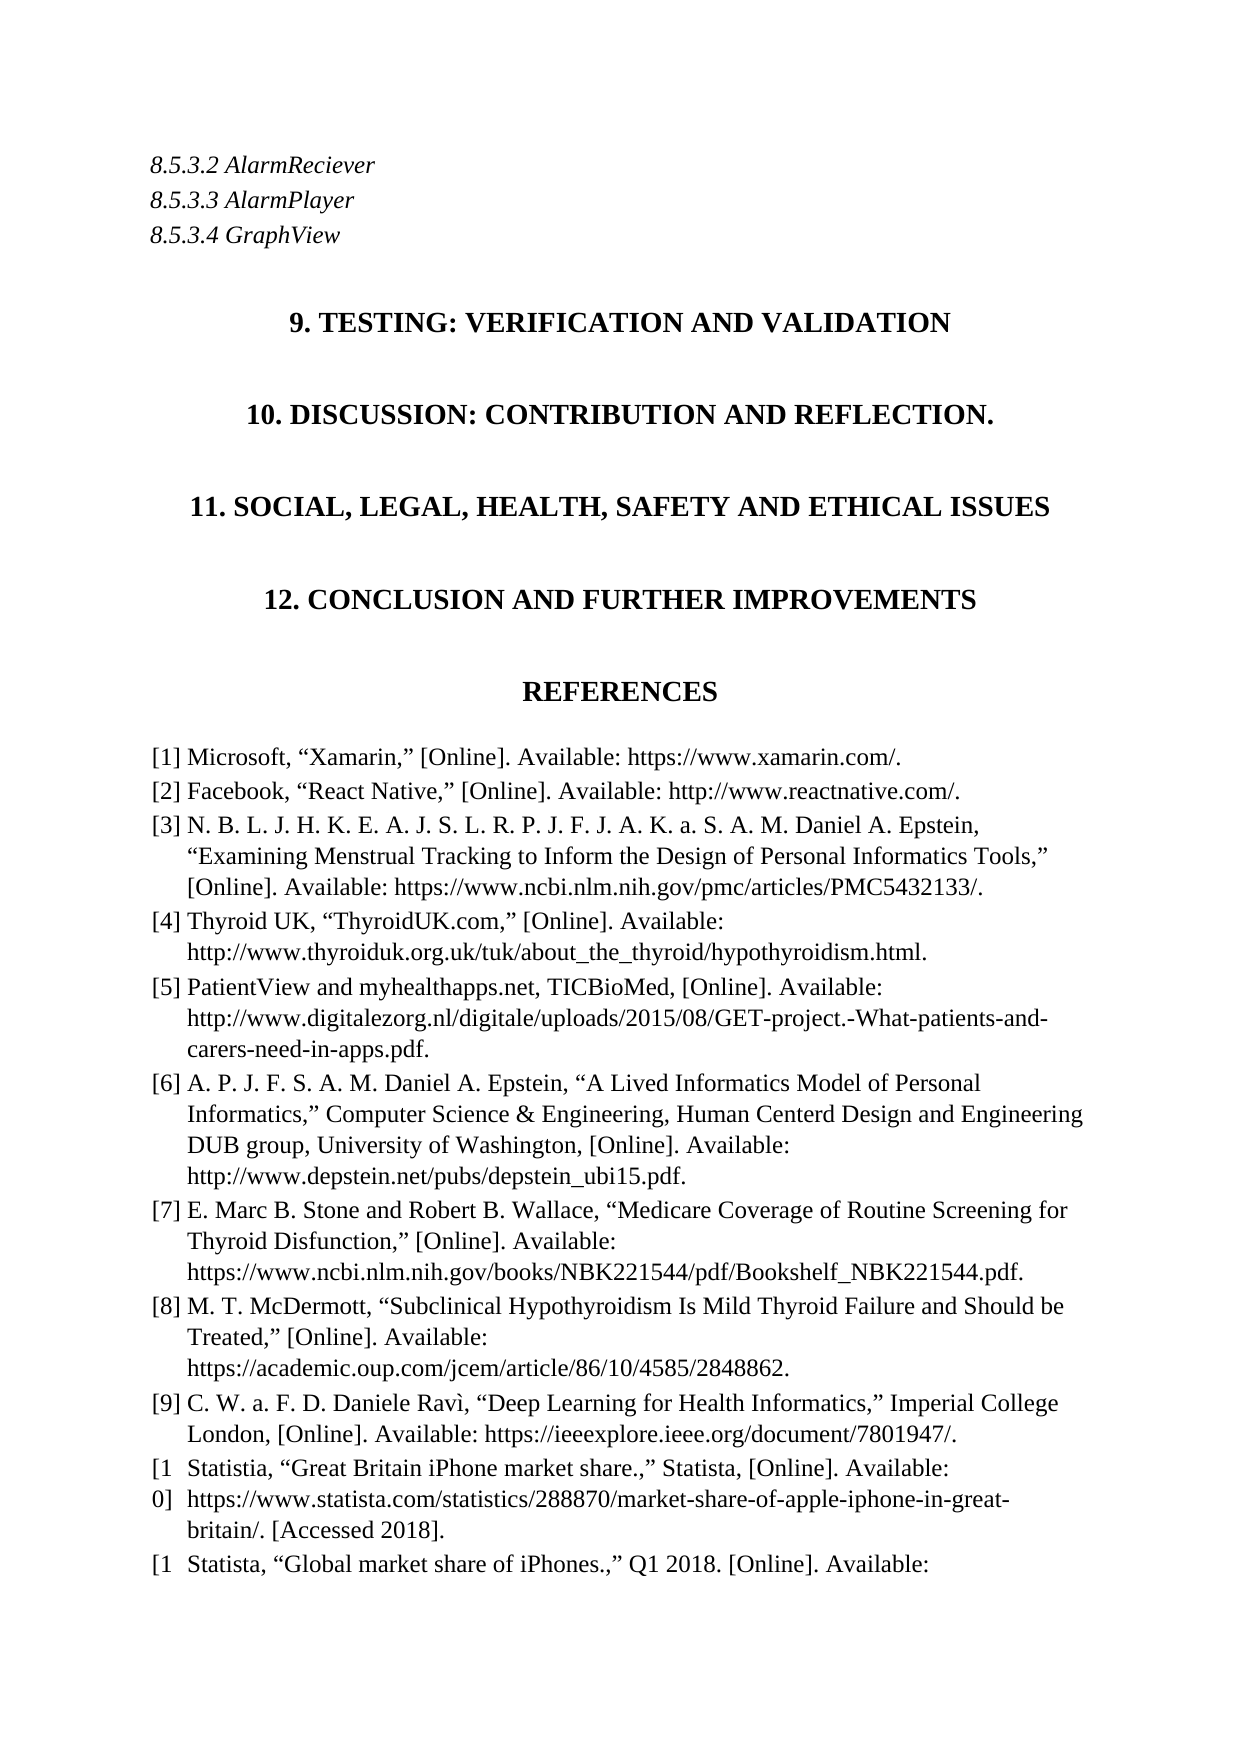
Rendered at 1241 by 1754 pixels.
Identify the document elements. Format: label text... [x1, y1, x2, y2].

subtitle 12. CONCLUSION AND FURTHER IMPROVEMENTS [150, 582, 1090, 615]
subtitle 8.5.3.3 AlarmPlayer [150, 185, 1090, 214]
subtitle 10. DISCUSSION: CONTRIBUTION AND REFLECTION. [150, 397, 1090, 431]
subtitle 9. TESTING: VERIFICATION AND VALIDATION [150, 305, 1090, 339]
subtitle 8.5.3.4 GraphView [150, 220, 1090, 249]
subtitle 8.5.3.2 AlarmReciever [150, 150, 1090, 179]
subtitle 11. SOCIAL, LEGAL, HEALTH, SAFETY AND ETHICAL ISSUES [150, 489, 1090, 523]
